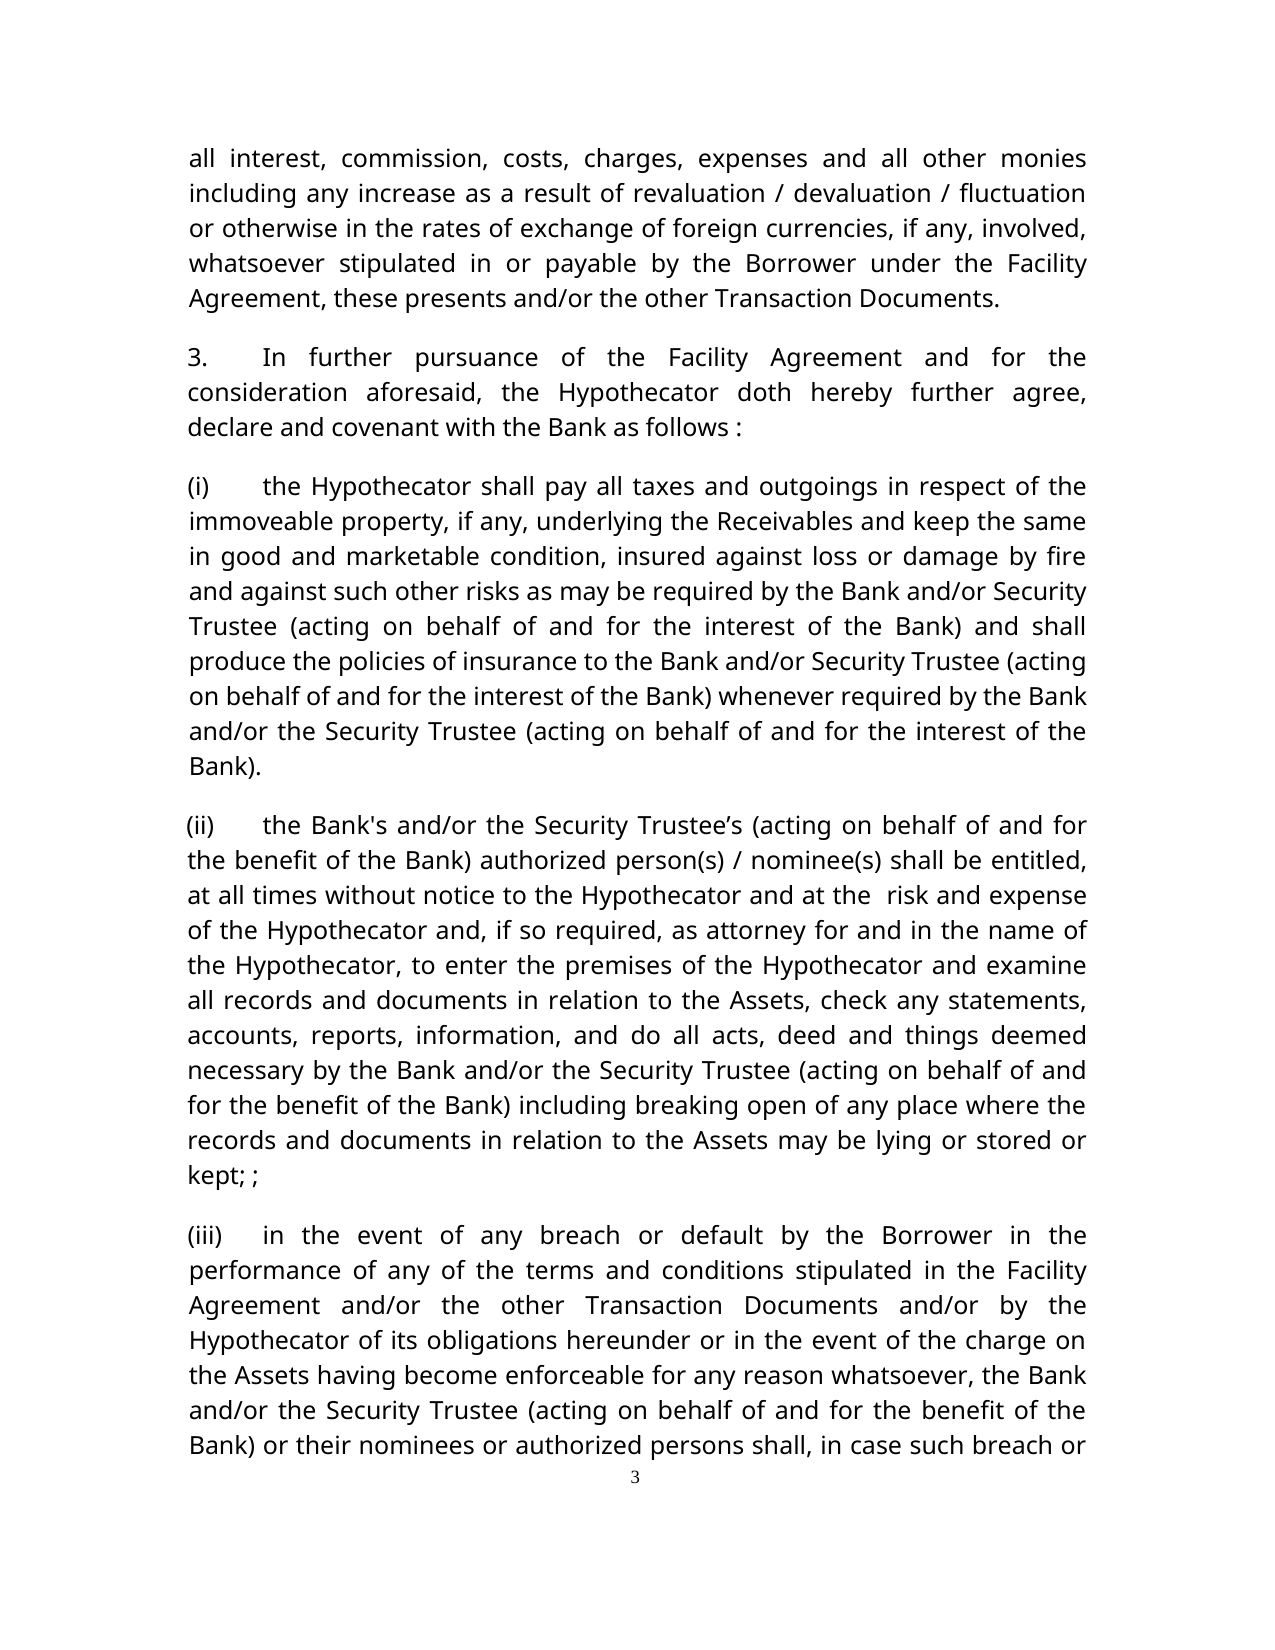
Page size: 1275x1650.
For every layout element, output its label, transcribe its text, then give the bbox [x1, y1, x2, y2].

list the Bank's and/or the Security Trustee’s (acting on behalf of and for the benefit of the Bank) authorized person(s) / nominee(s) shall be entitled, at all times without notice to the Hypothecator and at the risk and expense of the Hypothecator and, if so required, as attorney for and in the name of the Hypothecator, to enter the premises of the Hypothecator and examine all records and documents in relation to the Assets, check any statements, accounts, reports, information, and do all acts, deed and things deemed necessary by the Bank and/or the Security Trustee (acting on behalf of and for the benefit of the Bank) including breaking open of any place where the records and documents in relation to the Assets may be lying or stored or kept; ; [186, 808, 1088, 1192]
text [187, 141, 1088, 315]
text 3. In further pursuance of the Facility Agreement and for the consideration aforesaid, the Hypothecator doth hereby further agree, declare and covenant with the Bank as follows : [187, 339, 1088, 444]
list the Hypothecator shall pay all taxes and outgoings in respect of the immoveable property, if any, underlying the Receivables and keep the same in good and marketable condition, insured against loss or damage by fire and against such other risks as may be required by the Bank and/or Security Trustee (acting on behalf of and for the interest of the Bank) and shall produce the policies of insurance to the Bank and/or Security Trustee (acting on behalf of and for the interest of the Bank) whenever required by the Bank and/or the Security Trustee (acting on behalf of and for the interest of the Bank). [187, 468, 1088, 782]
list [187, 1218, 1088, 1462]
